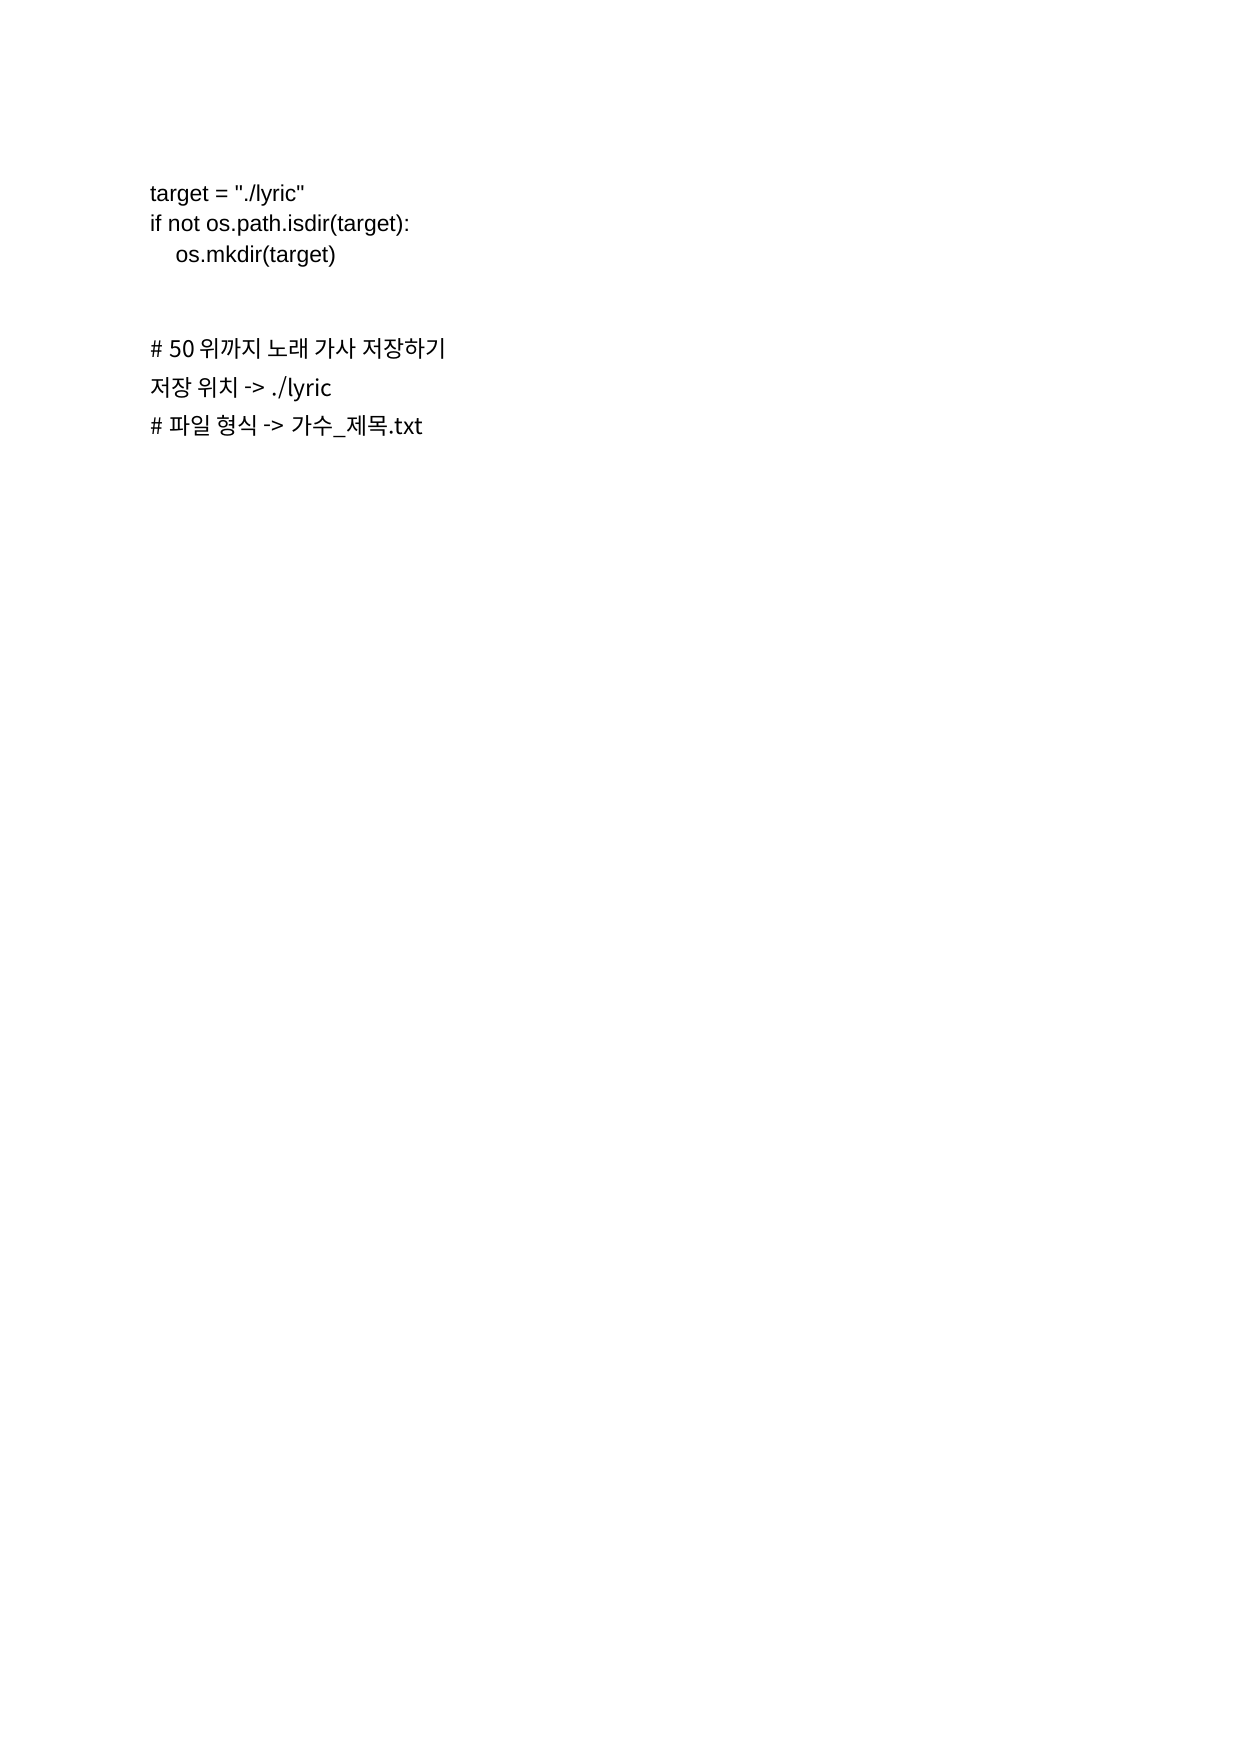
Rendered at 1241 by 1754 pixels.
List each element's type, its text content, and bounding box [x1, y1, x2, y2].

text # 파일 형식 -> 가수_제목.txt [150, 407, 1090, 441]
text 저장 위치 -> ./lyric [150, 369, 1090, 403]
text if not os.path.isdir(target): [150, 210, 1090, 237]
text os.mkdir(target) [150, 241, 1090, 267]
text # 50위까지 노래 가사 저장하기 [150, 331, 1090, 364]
text target = "./lyric" [150, 180, 1090, 207]
